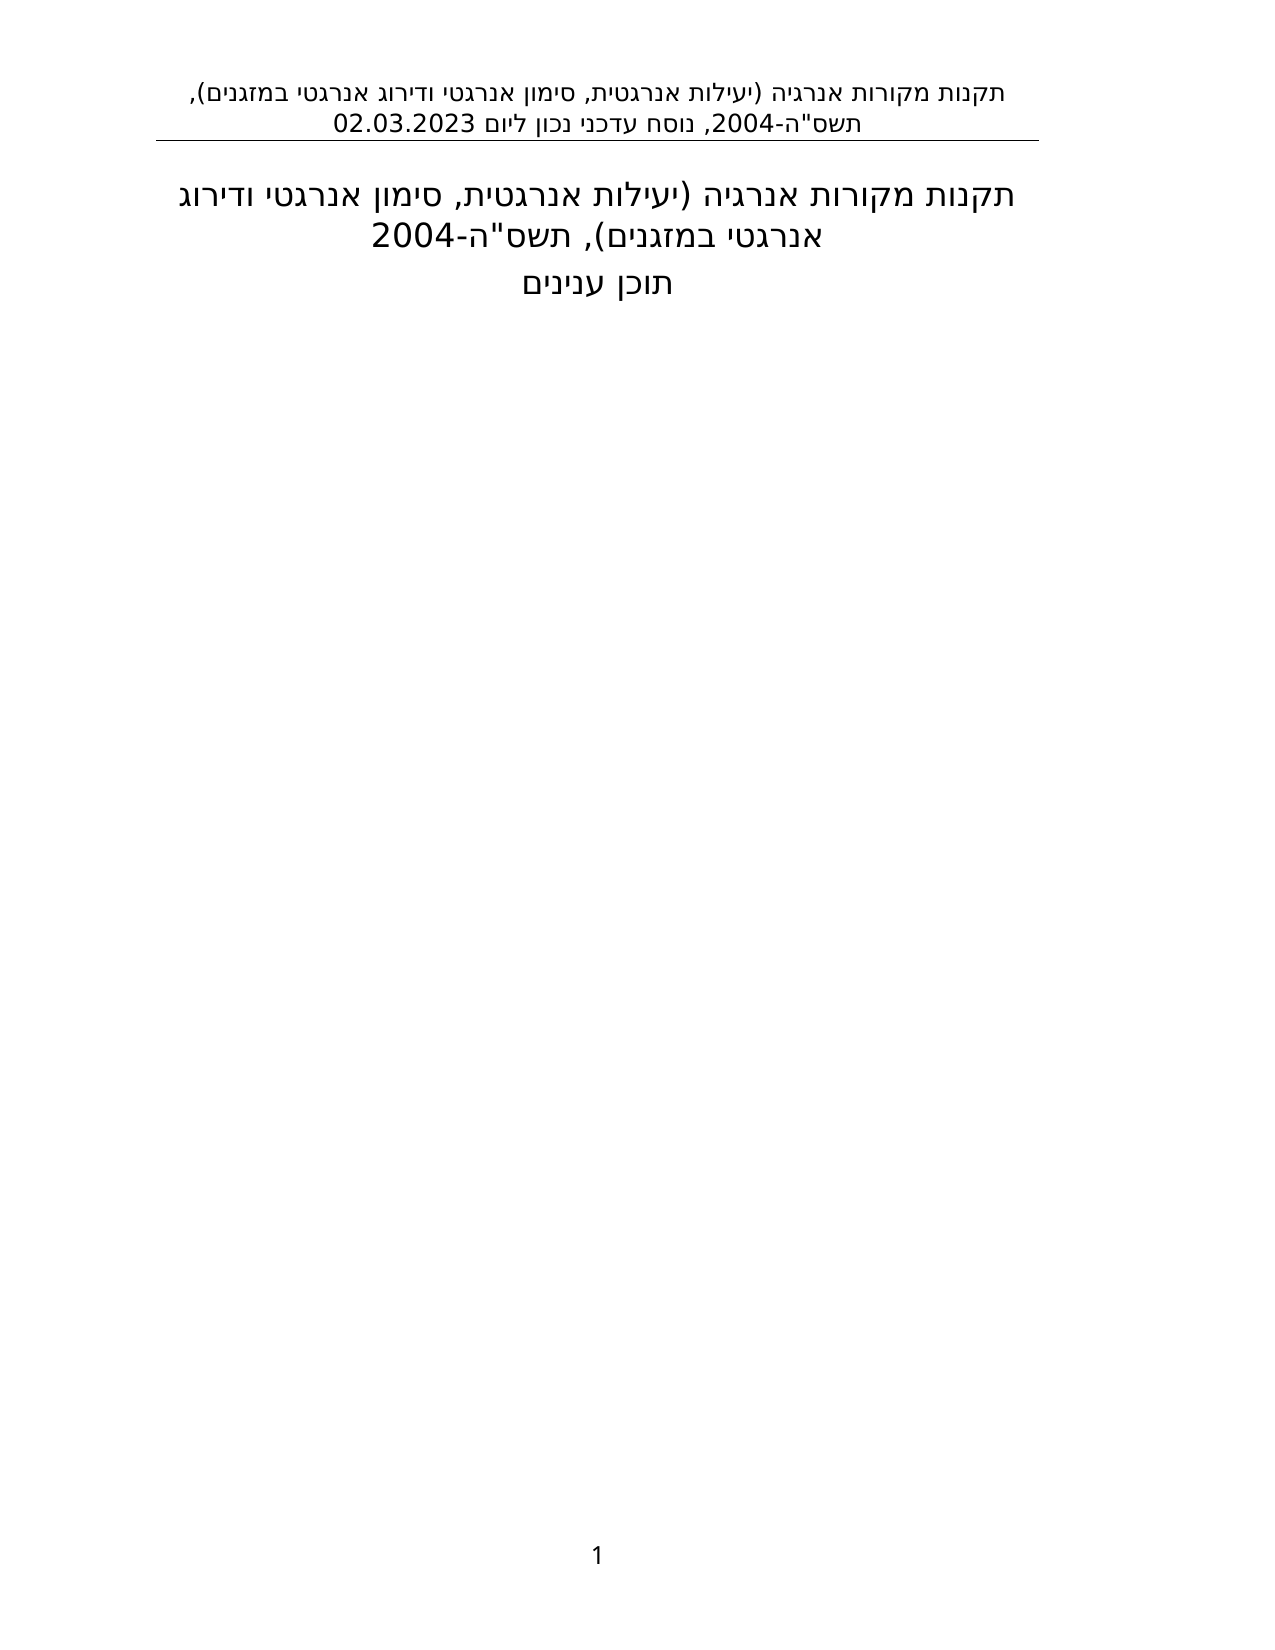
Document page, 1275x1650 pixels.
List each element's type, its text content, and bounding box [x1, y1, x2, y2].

text תקנות מקורות אנרגיה (יעילות אנרגטית, סימון אנרגטי ודירוג אנרגטי במזגנים), תשס"ה-2004 [156, 182, 1039, 261]
text תוכן ענינים [156, 270, 1039, 308]
